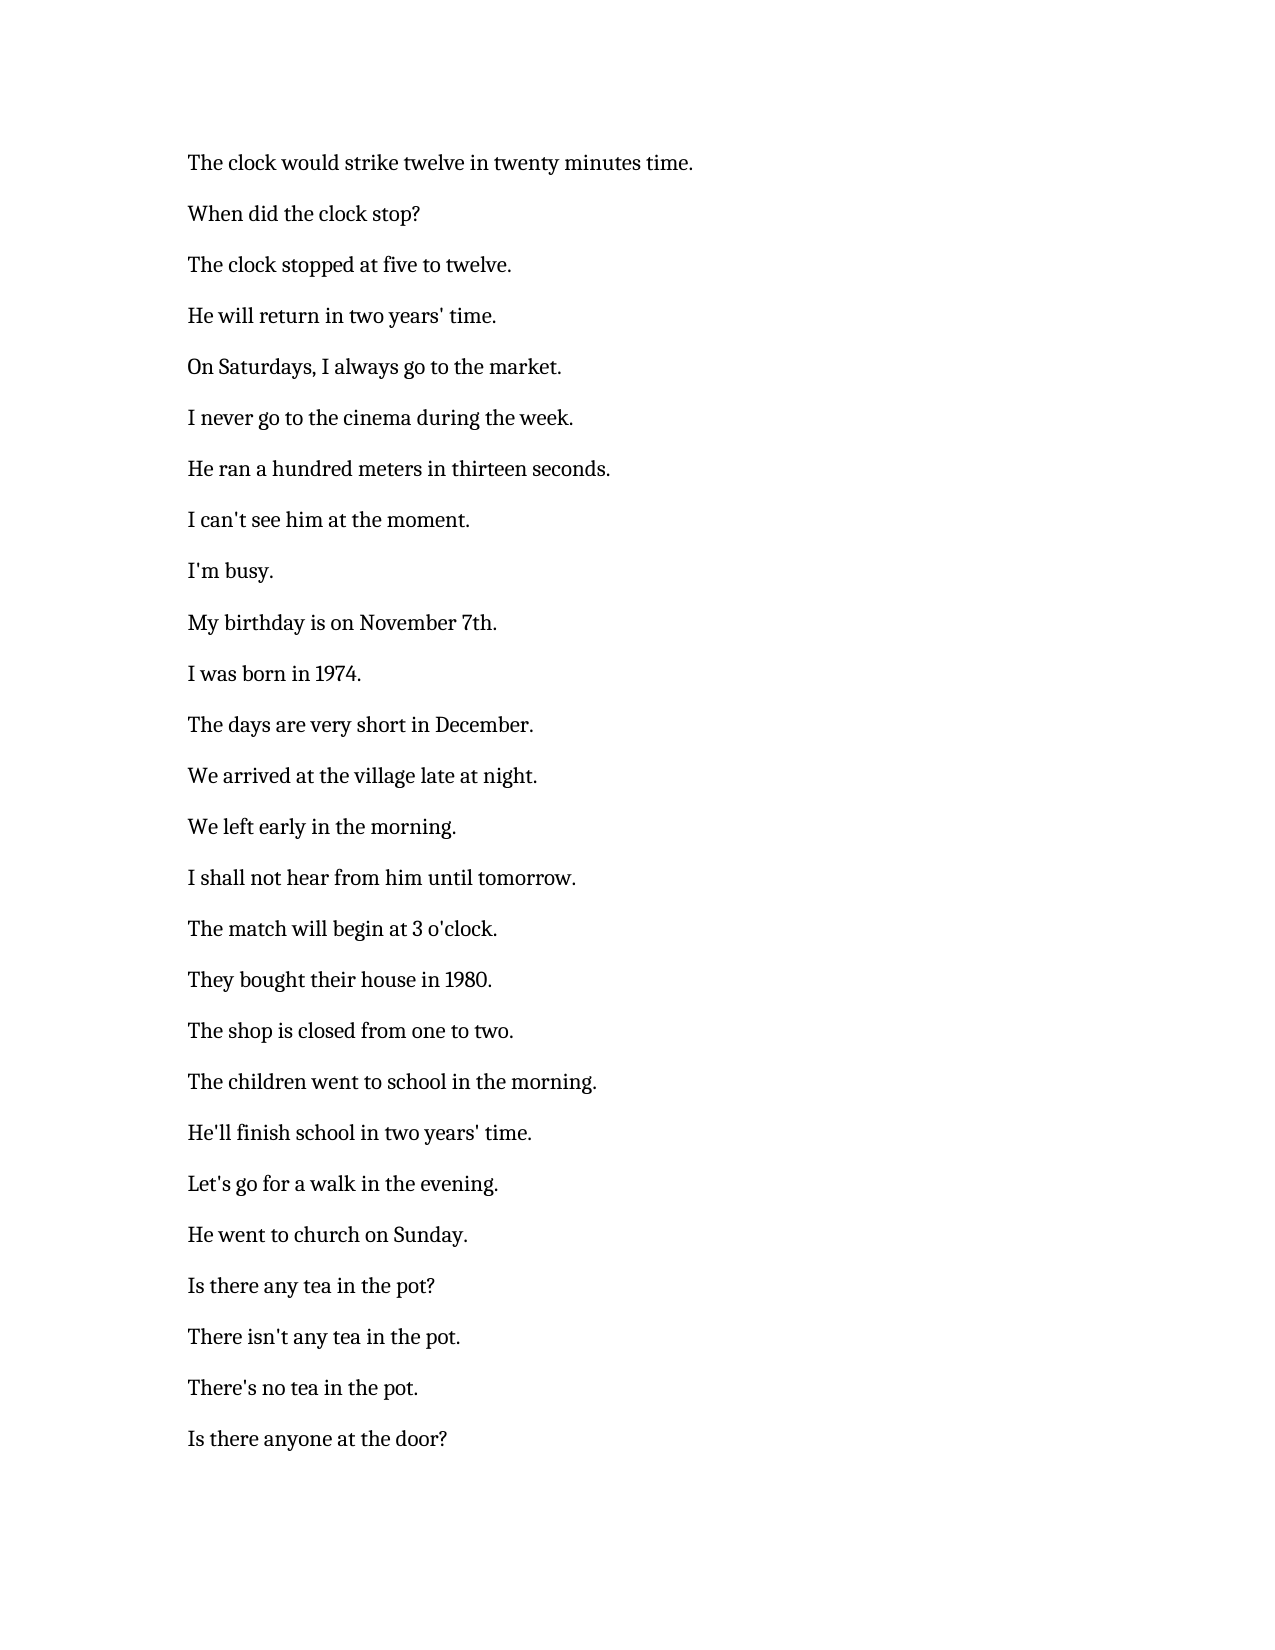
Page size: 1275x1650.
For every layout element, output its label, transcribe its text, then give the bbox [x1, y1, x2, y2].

text I was born in 1974. [187, 660, 1087, 687]
text Let's go for a walk in the evening. [187, 1171, 1087, 1197]
text When did the clock stop? [187, 201, 1087, 227]
text I can't see him at the moment. [187, 507, 1087, 534]
text My birthday is on November 7th. [187, 609, 1087, 636]
text The match will begin at 3 o'clock. [187, 916, 1087, 942]
text He will return in two years' time. [187, 303, 1087, 329]
text The shop is closed from one to two. [187, 1018, 1087, 1044]
text On Saturdays, I always go to the market. [187, 354, 1087, 381]
text He'll finish school in two years' time. [187, 1120, 1087, 1146]
text There isn't any tea in the pot. [187, 1324, 1087, 1350]
text Is there anyone at the door? [187, 1426, 1087, 1452]
text They bought their house in 1980. [187, 967, 1087, 993]
text He ran a hundred meters in thirteen seconds. [187, 456, 1087, 483]
text The clock would strike twelve in twenty minutes time. [187, 150, 1087, 176]
text I shall not hear from him until tomorrow. [187, 864, 1087, 891]
text He went to church on Sunday. [187, 1222, 1087, 1248]
text I never go to the cinema during the week. [187, 405, 1087, 432]
text We arrived at the village late at night. [187, 762, 1087, 789]
text There's no tea in the pot. [187, 1375, 1087, 1401]
text The children went to school in the morning. [187, 1069, 1087, 1095]
text The clock stopped at five to twelve. [187, 252, 1087, 278]
text The days are very short in December. [187, 711, 1087, 738]
text We left early in the morning. [187, 813, 1087, 840]
text Is there any tea in the pot? [187, 1273, 1087, 1299]
text I'm busy. [187, 558, 1087, 585]
